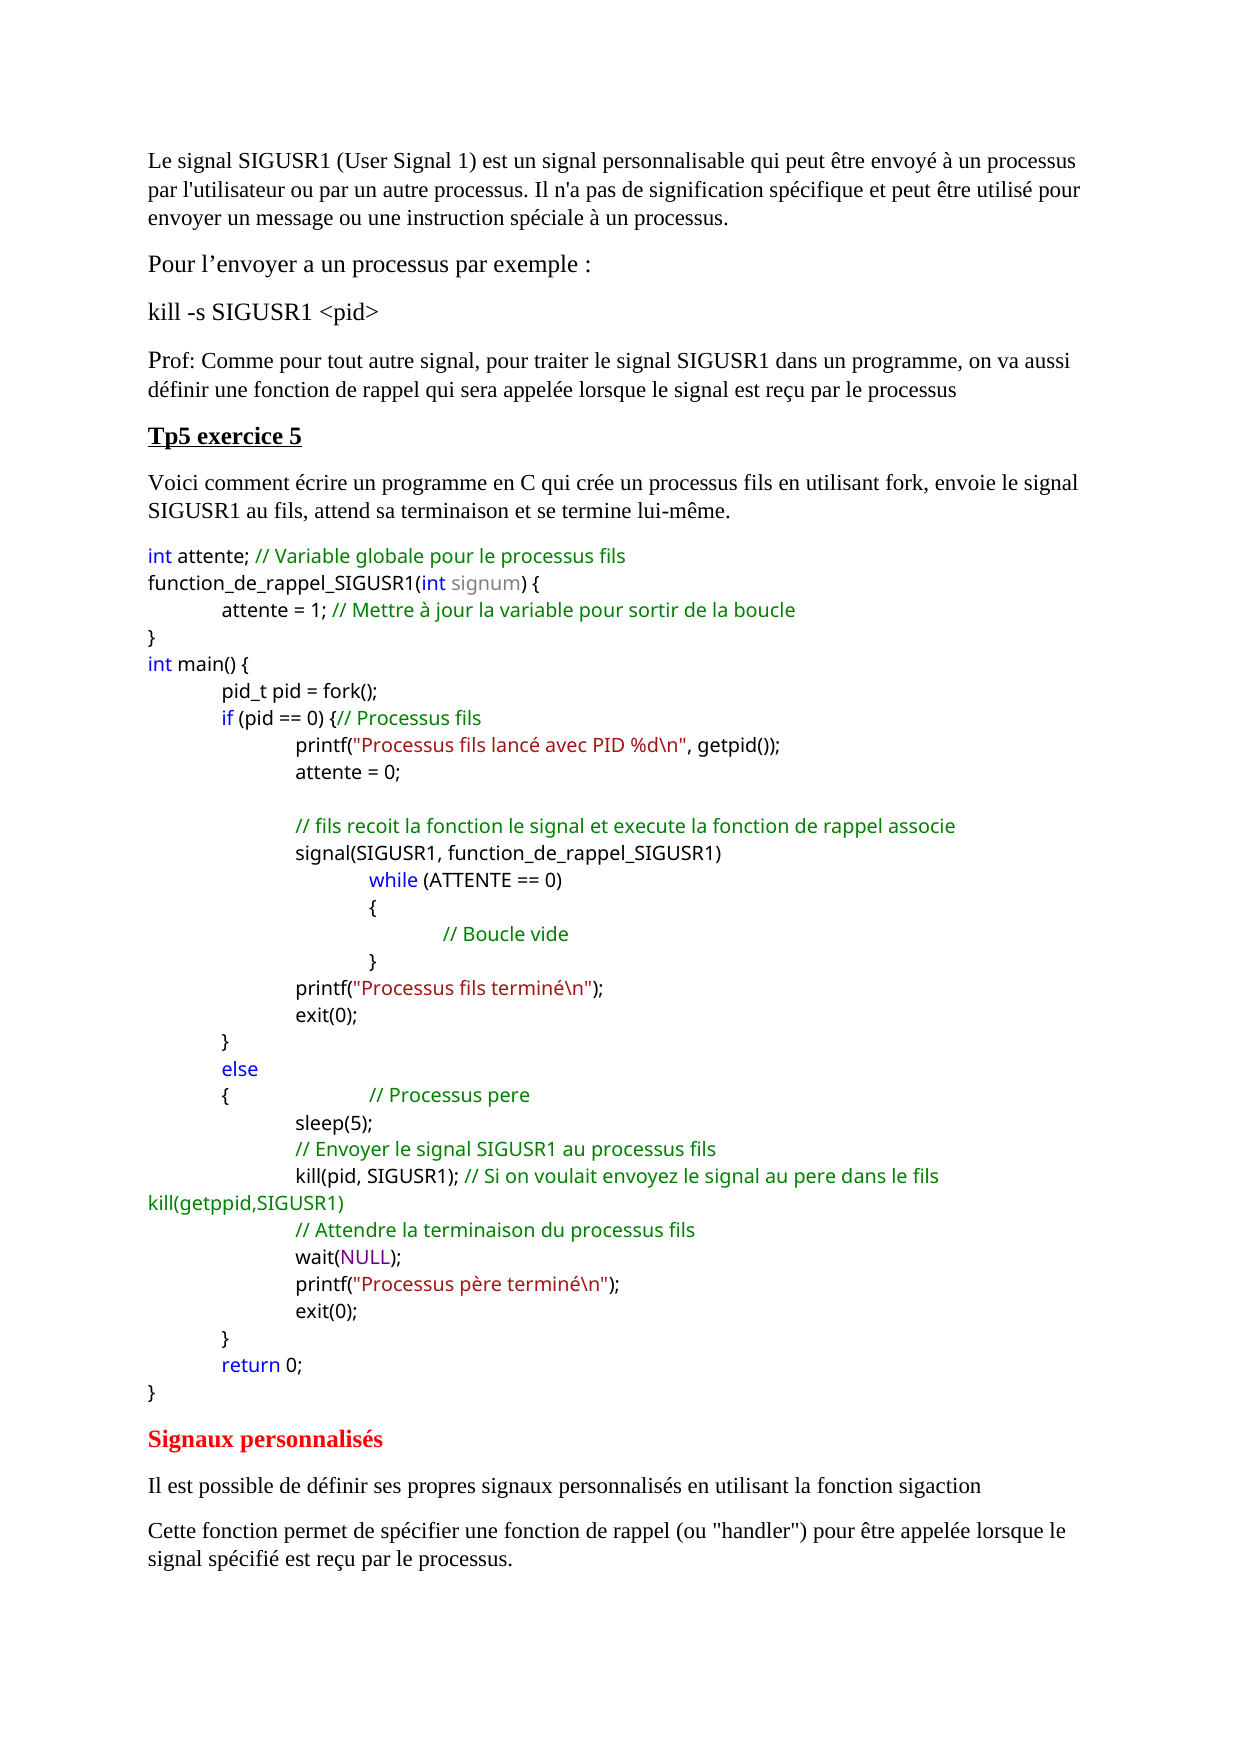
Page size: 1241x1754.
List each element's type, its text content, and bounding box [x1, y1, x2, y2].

text // Envoyer le signal SIGUSR1 au processus fils [148, 1136, 1093, 1163]
text Le signal SIGUSR1 (User Signal 1) est un signal personnalisable qui peut être envoyé à un processus par l'utilisateur ou par un autre processus. Il n'a pas de signification spécifique et peut être utilisé pour envoyer un message ou une instruction spéciale à un processus. [148, 148, 1093, 231]
text attente = 0; [148, 758, 1093, 785]
text } [148, 1378, 1093, 1406]
text Signaux personnalisés [148, 1424, 1093, 1453]
text kill(pid, SIGUSR1); // Si on voulait envoyez le signal au pere dans le fils kill(getppid,SIGUSR1) [148, 1163, 1093, 1217]
text exit(0); [148, 1298, 1093, 1324]
text } [148, 1324, 1093, 1352]
text printf("Processus père terminé\n"); [148, 1271, 1093, 1298]
text if (pid == 0) {// Processus fils [148, 704, 1093, 731]
text attente = 1; // Mettre à jour la variable pour sortir de la boucle [148, 596, 1093, 623]
text Prof: Comme pour tout autre signal, pour traiter le signal SIGUSR1 dans un programme, on va aussi définir une fonction de rappel qui sera appelée lorsque le signal est reçu par le processus [148, 345, 1093, 402]
text else [148, 1055, 1093, 1082]
text Pour l’envoyer a un processus par exemple : [148, 249, 1093, 278]
text while (ATTENTE == 0) [148, 866, 1093, 893]
text } [148, 623, 1093, 650]
text return 0; [148, 1352, 1093, 1378]
text Cette fonction permet de spécifier une fonction de rappel (ou "handler") pour être appelée lorsque le signal spécifié est reçu par le processus. [148, 1517, 1093, 1572]
text // Boucle vide [148, 920, 1093, 947]
text int main() { [148, 650, 1093, 677]
text wait(NULL); [148, 1244, 1093, 1271]
text printf("Processus fils terminé\n"); [148, 974, 1093, 1001]
text int attente; // Variable globale pour le processus fils [148, 542, 1093, 569]
text function_de_rappel_SIGUSR1(int signum) { [148, 569, 1093, 596]
text Tp5 exercice 5 [148, 421, 1093, 450]
text Voici comment écrire un programme en C qui crée un processus fils en utilisant fork, envoie le signal SIGUSR1 au fils, attend sa terminaison et se termine lui-même. [148, 469, 1093, 523]
text Il est possible de définir ses propres signaux personnalisés en utilisant la fonction sigaction [148, 1472, 1093, 1498]
text pid_t pid = fork(); [148, 677, 1093, 704]
text kill -s SIGUSR1 <pid> [148, 297, 1093, 326]
text } [148, 1028, 1093, 1055]
text // Attendre la terminaison du processus fils [148, 1217, 1093, 1244]
text sleep(5); [148, 1109, 1093, 1136]
text { [148, 893, 1093, 920]
text printf("Processus fils lancé avec PID %d\n", getpid()); [148, 731, 1093, 758]
text } [148, 947, 1093, 974]
text signal(SIGUSR1, function_de_rappel_SIGUSR1) [148, 839, 1093, 866]
text exit(0); [148, 1001, 1093, 1028]
text // fils recoit la fonction le signal et execute la fonction de rappel associe [148, 812, 1093, 839]
text { // Processus pere [148, 1082, 1093, 1109]
